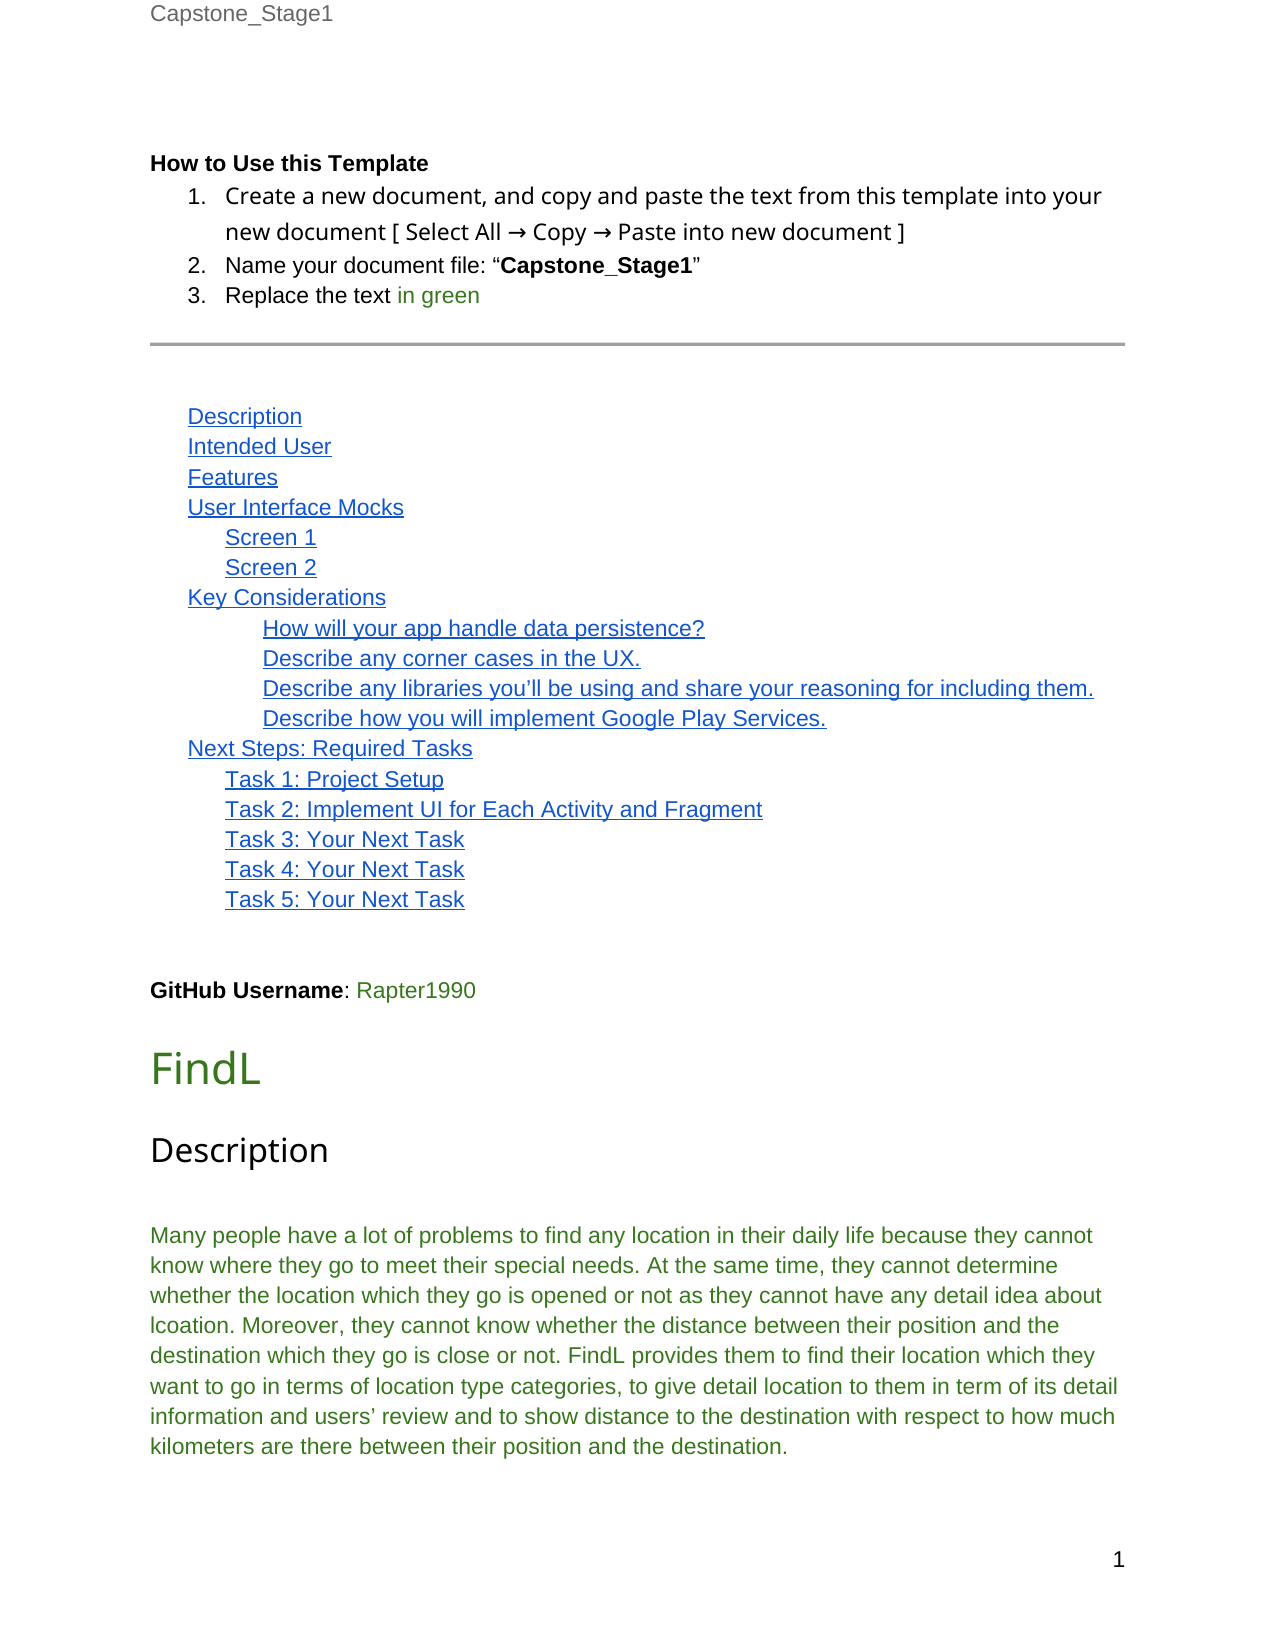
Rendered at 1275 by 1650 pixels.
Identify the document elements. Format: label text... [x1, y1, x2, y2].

list Name your document file: “Capstone_Stage1” [187, 252, 1125, 278]
text Many people have a lot of problems to find any location in their daily life because they cannot know where they go to meet their special needs. At the same time, they cannot determine whether the location which they go is opened or not as they cannot have any detail idea about lcoation. Moreover, they cannot know whether the distance between their position and the destination which they go is close or not. FindL provides them to find their location which they want to go in terms of location type categories, to give detail location to them in term of its detail information and users’ review and to show distance to the destination with respect to how much kilometers are there between their position and the destination. [150, 1222, 1125, 1459]
text How to Use this Template [150, 150, 1125, 176]
title FindL [150, 1037, 1125, 1097]
list Create a new document, and copy and paste the text from this template into your new document [ Select All → Copy → Paste into new document ] [187, 180, 1125, 247]
subtitle Description [150, 1127, 1125, 1172]
text GitHub Username: Rapter1990 [150, 977, 1125, 1003]
list Replace the text in green [187, 282, 1125, 309]
